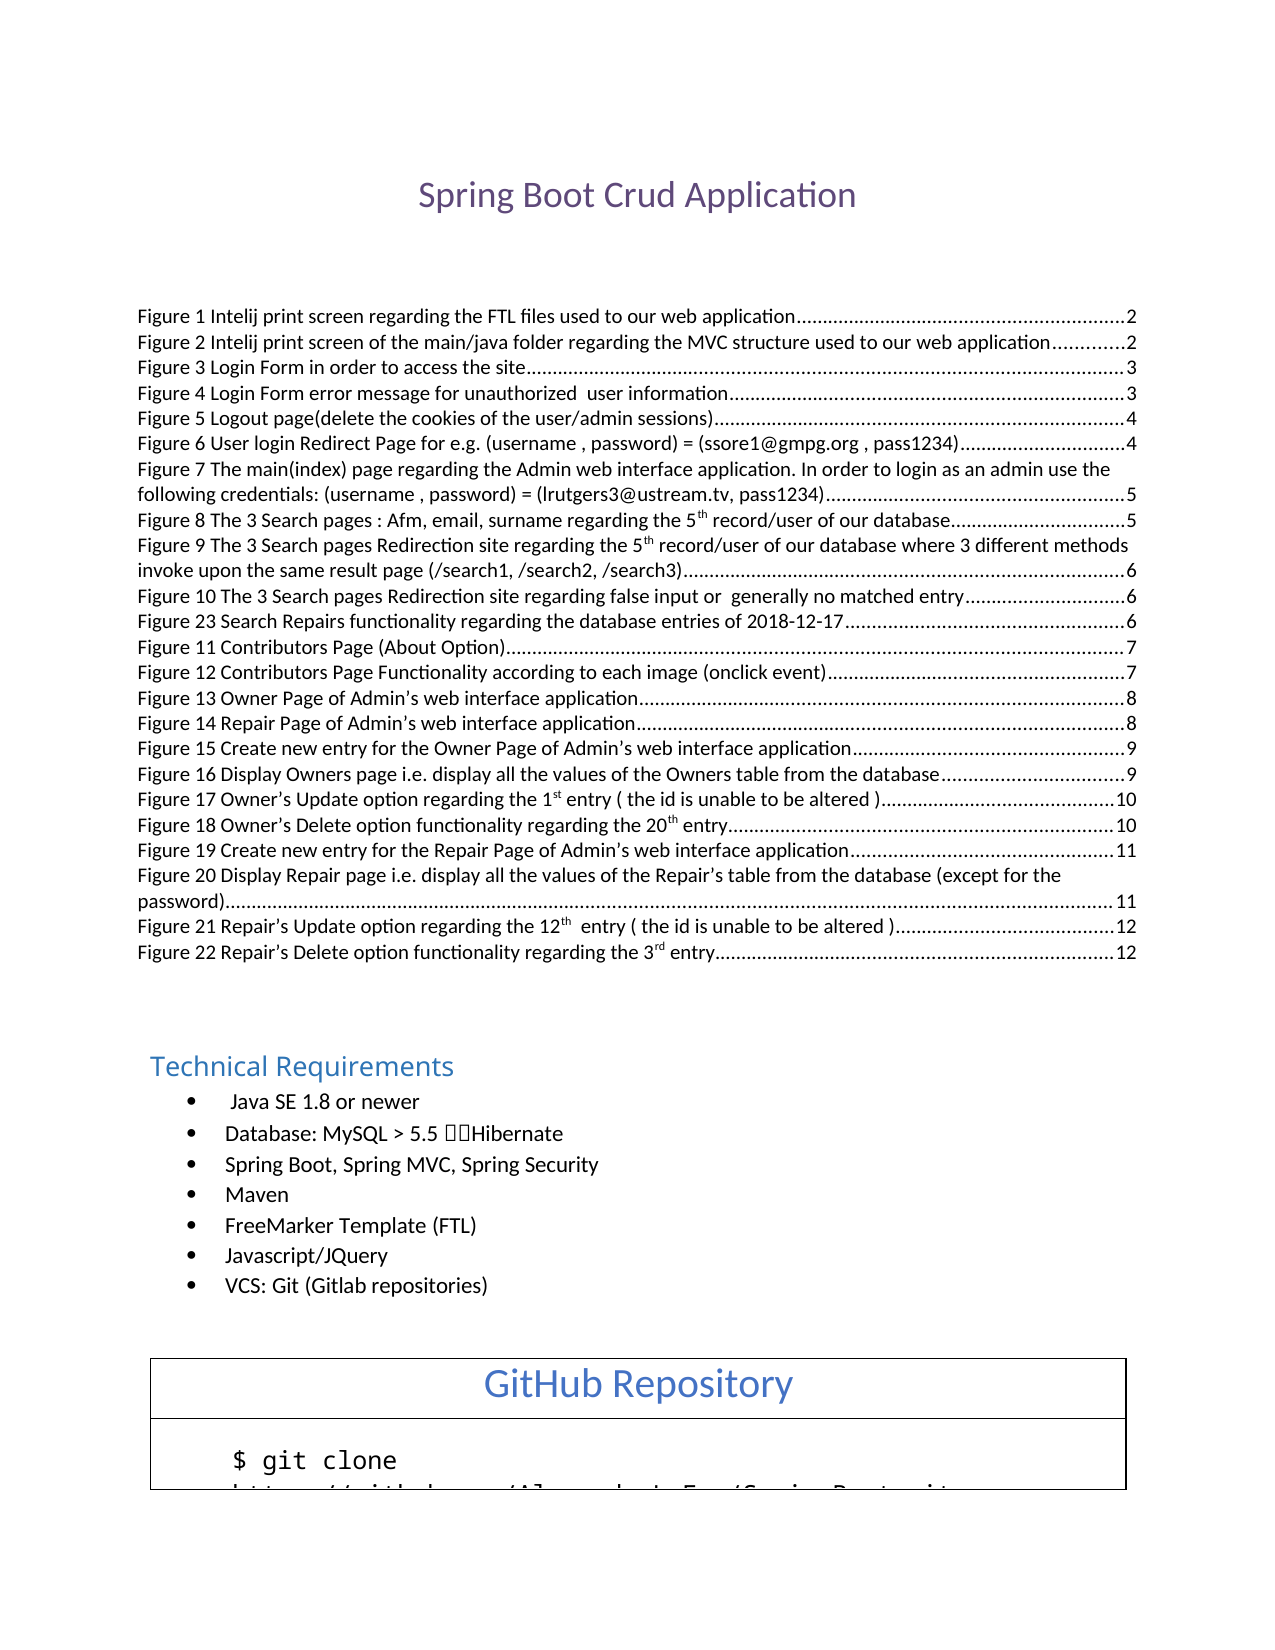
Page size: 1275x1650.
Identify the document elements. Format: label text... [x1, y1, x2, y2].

text Figure 8 The 3 Search pages : Afm, email, surname regarding the 5th record/user of our database 5 [137, 507, 1137, 532]
list Java SE 1.8 or newer [187, 1087, 1137, 1115]
text Figure 19 Create new entry for the Repair Page of Admin’s web interface application 11 [137, 837, 1137, 863]
text Figure 12 Contributors Page Functionality according to each image (onclick event) 7 [137, 659, 1137, 685]
text Figure 3 Login Form in order to access the site 3 [137, 354, 1137, 380]
text Figure 20 Display Repair page i.e. display all the values of the Repair’s table from the database (except for the password) 11 [137, 863, 1137, 913]
list Spring Boot, Spring MVC, Spring Security [187, 1151, 1137, 1178]
text Figure 11 Contributors Page (About Option) 7 [137, 634, 1137, 659]
list Javascript/JQuery [187, 1241, 1137, 1269]
text Figure 2 Intelij print screen of the main/java folder regarding the MVC structure used to our web application 2 [137, 329, 1137, 354]
text Figure 7 The main(index) page regarding the Admin web interface application. In order to login as an admin use the following credentials: (username , password) = (lrutgers3@ustream.tv, pass1234) 5 [137, 456, 1137, 507]
text Figure 15 Create new entry for the Owner Page of Admin’s web interface application 9 [137, 736, 1137, 761]
text Figure 14 Repair Page of Admin’s web interface application 8 [137, 710, 1137, 736]
text Figure 22 Repair’s Delete option functionality regarding the 3rd entry 12 [137, 939, 1137, 964]
text Figure 23 Search Repairs functionality regarding the database entries of 2018-12-17 6 [137, 608, 1137, 634]
list Maven [187, 1181, 1137, 1209]
text Figure 6 User login Redirect Page for e.g. (username , password) = (ssore1@gmpg.org , pass1234) 4 [137, 431, 1137, 456]
text Figure 5 Logout page(delete the cookies of the user/admin sessions) 4 [137, 405, 1137, 431]
list Database: MySQL > 5.5 Hibernate [187, 1117, 1137, 1148]
text Figure 1 Intelij print screen regarding the FTL files used to our web application 2 [137, 303, 1137, 329]
text Figure 18 Owner’s Delete option functionality regarding the 20th entry 10 [137, 812, 1137, 837]
text Figure 13 Owner Page of Admin’s web interface application 8 [137, 685, 1137, 710]
text Figure 9 The 3 Search pages Redirection site regarding the 5th record/user of our database where 3 different methods invoke upon the same result page (/search1, /search2, /search3) 6 [137, 532, 1137, 583]
text Spring Boot Crud Application [137, 171, 1137, 217]
text Figure 16 Display Owners page i.e. display all the values of the Owners table from the database 9 [137, 761, 1137, 786]
text Figure 21 Repair’s Update option regarding the 12th entry ( the id is unable to be altered ) 12 [137, 913, 1137, 939]
text Technical Requirements [150, 1048, 1137, 1084]
list VCS: Git (Gitlab repositories) [187, 1271, 1137, 1299]
text Figure 10 The 3 Search pages Redirection site regarding false input or generally no matched entry 6 [137, 583, 1137, 608]
list FreeMarker Template (FTL) [187, 1211, 1137, 1239]
text Figure 17 Owner’s Update option regarding the 1st entry ( the id is unable to be altered ) 10 [137, 786, 1137, 812]
text Figure 4 Login Form error message for unauthorized user information 3 [137, 380, 1137, 405]
